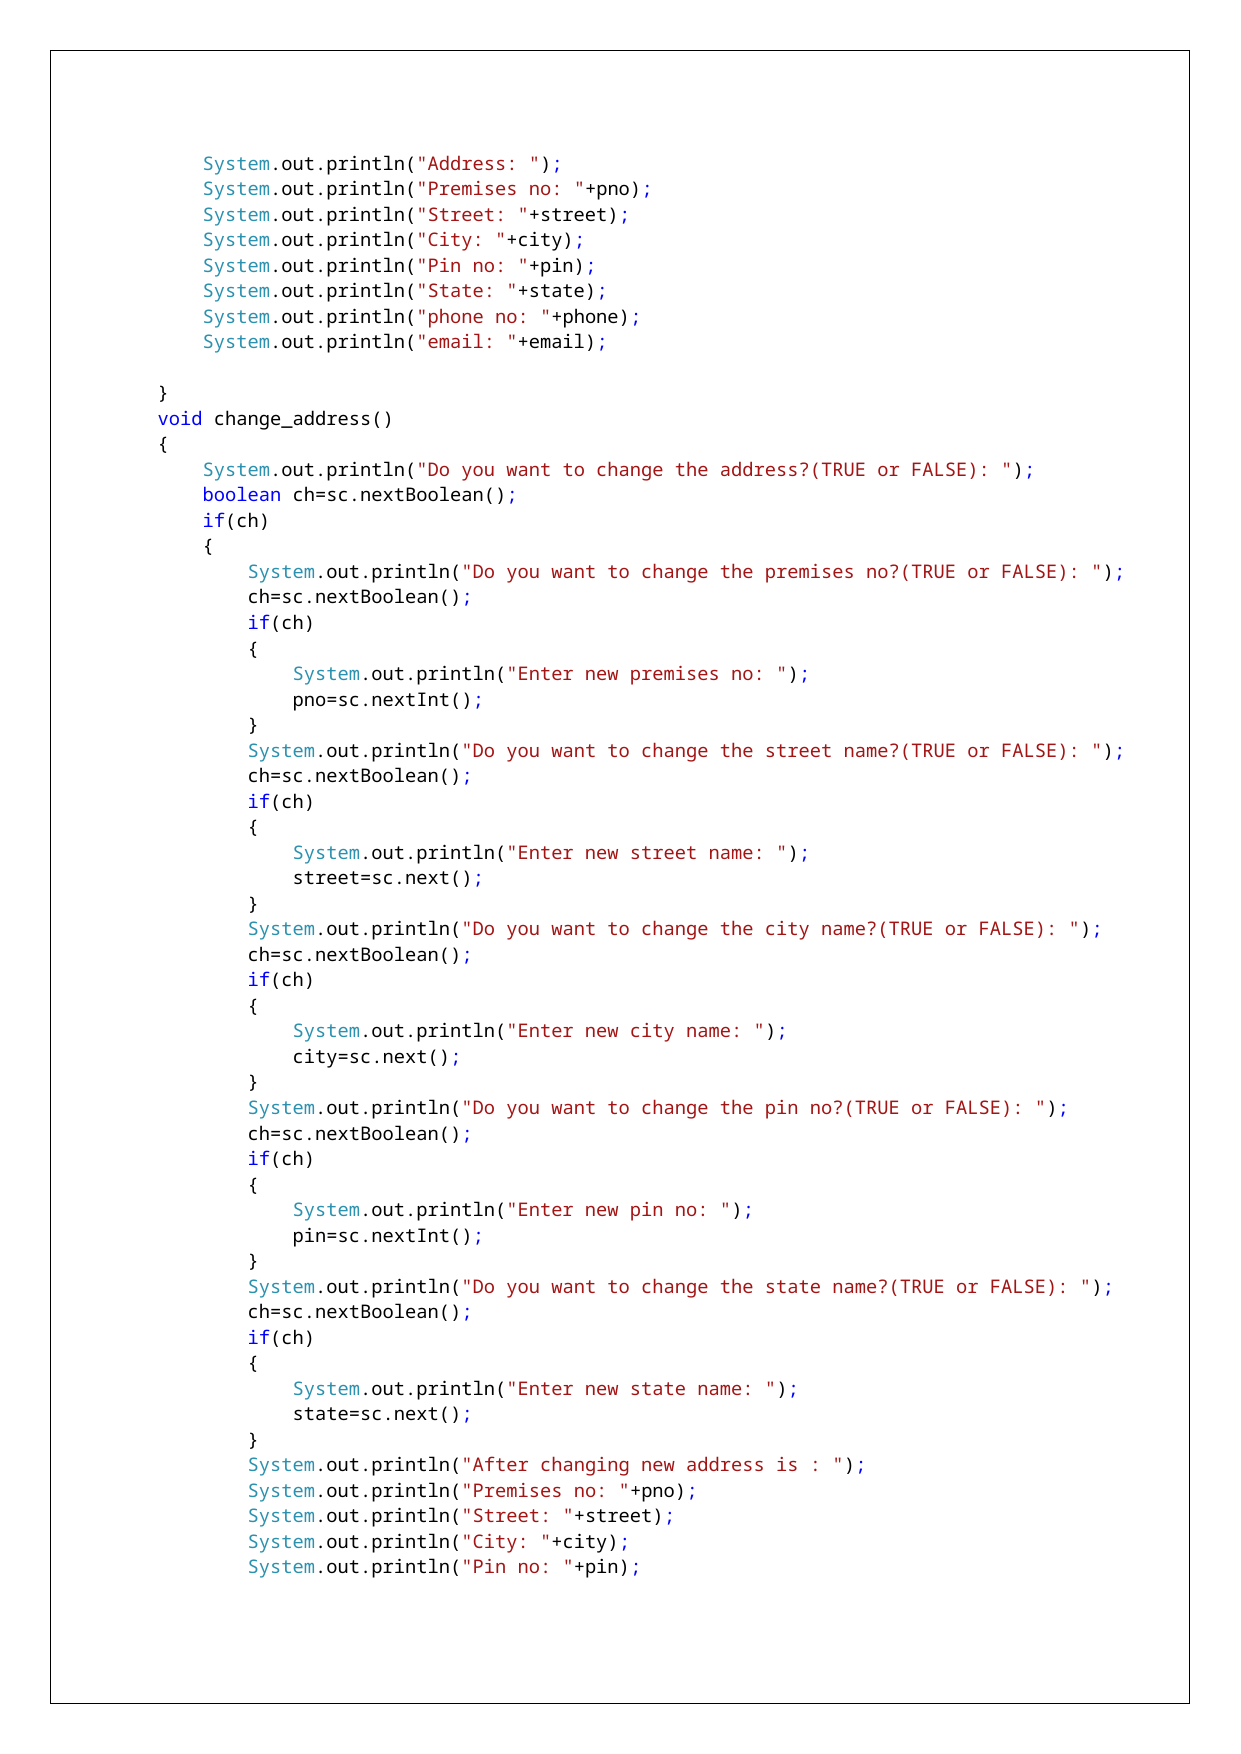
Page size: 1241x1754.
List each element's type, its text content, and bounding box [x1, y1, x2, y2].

text System.out.println("Enter new street name: "); [112, 839, 1128, 864]
text } [112, 711, 1128, 737]
text if(ch) [112, 788, 1128, 813]
text city=sc.next(); [112, 1043, 1128, 1069]
text System.out.println("Enter new city name: "); [112, 1018, 1128, 1043]
text System.out.println("Pin no: "+pin); [112, 1554, 1128, 1579]
text System.out.println("Street: "+street); [112, 1503, 1128, 1528]
text ch=sc.nextBoolean(); [112, 941, 1128, 967]
text pno=sc.nextInt(); [112, 686, 1128, 711]
text { [112, 533, 1128, 558]
text System.out.println("Do you want to change the pin no?(TRUE or FALSE): "); [112, 1094, 1128, 1120]
text System.out.println("Do you want to change the street name?(TRUE or FALSE): "); [112, 737, 1128, 762]
text System.out.println("Enter new pin no: "); [112, 1196, 1128, 1222]
text { [112, 635, 1128, 660]
text System.out.println("Enter new premises no: "); [112, 660, 1128, 686]
text System.out.println("After changing new address is : "); [112, 1452, 1128, 1477]
text { [112, 992, 1128, 1018]
text state=sc.next(); [112, 1401, 1128, 1426]
text if(ch) [112, 609, 1128, 635]
text } [112, 1247, 1128, 1273]
text } [112, 1426, 1128, 1452]
text } [112, 1069, 1128, 1094]
text System.out.println("Enter new state name: "); [112, 1375, 1128, 1401]
text System.out.println("Do you want to change the premises no?(TRUE or FALSE): "); [112, 558, 1128, 584]
text ch=sc.nextBoolean(); [112, 584, 1128, 609]
text street=sc.next(); [112, 864, 1128, 890]
text } [112, 890, 1128, 916]
text System.out.println("Do you want to change the state name?(TRUE or FALSE): "); [112, 1273, 1128, 1298]
text ch=sc.nextBoolean(); [112, 1120, 1128, 1145]
text { [112, 431, 1128, 456]
text } [112, 380, 1128, 405]
text System.out.println("Do you want to change the address?(TRUE or FALSE): "); [112, 456, 1128, 482]
text if(ch) [112, 1145, 1128, 1171]
text { [112, 1171, 1128, 1196]
text if(ch) [112, 1324, 1128, 1349]
text boolean ch=sc.nextBoolean(); [112, 482, 1128, 507]
text System.out.println("Address: "); [112, 150, 1128, 176]
text { [112, 1349, 1128, 1375]
text pin=sc.nextInt(); [112, 1222, 1128, 1247]
text { [112, 813, 1128, 839]
text if(ch) [112, 967, 1128, 992]
text System.out.println("City: "+city); [112, 227, 1128, 252]
text if(ch) [112, 507, 1128, 533]
text System.out.println("phone no: "+phone); [112, 303, 1128, 329]
text System.out.println("State: "+state); [112, 278, 1128, 303]
text System.out.println("email: "+email); [112, 329, 1128, 354]
text System.out.println("Premises no: "+pno); [112, 176, 1128, 201]
text System.out.println("Street: "+street); [112, 201, 1128, 227]
text System.out.println("Premises no: "+pno); [112, 1477, 1128, 1503]
text void change_address() [112, 405, 1128, 431]
text System.out.println("City: "+city); [112, 1528, 1128, 1554]
text System.out.println("Pin no: "+pin); [112, 252, 1128, 278]
text ch=sc.nextBoolean(); [112, 762, 1128, 788]
text ch=sc.nextBoolean(); [112, 1298, 1128, 1324]
text System.out.println("Do you want to change the city name?(TRUE or FALSE): "); [112, 916, 1128, 941]
